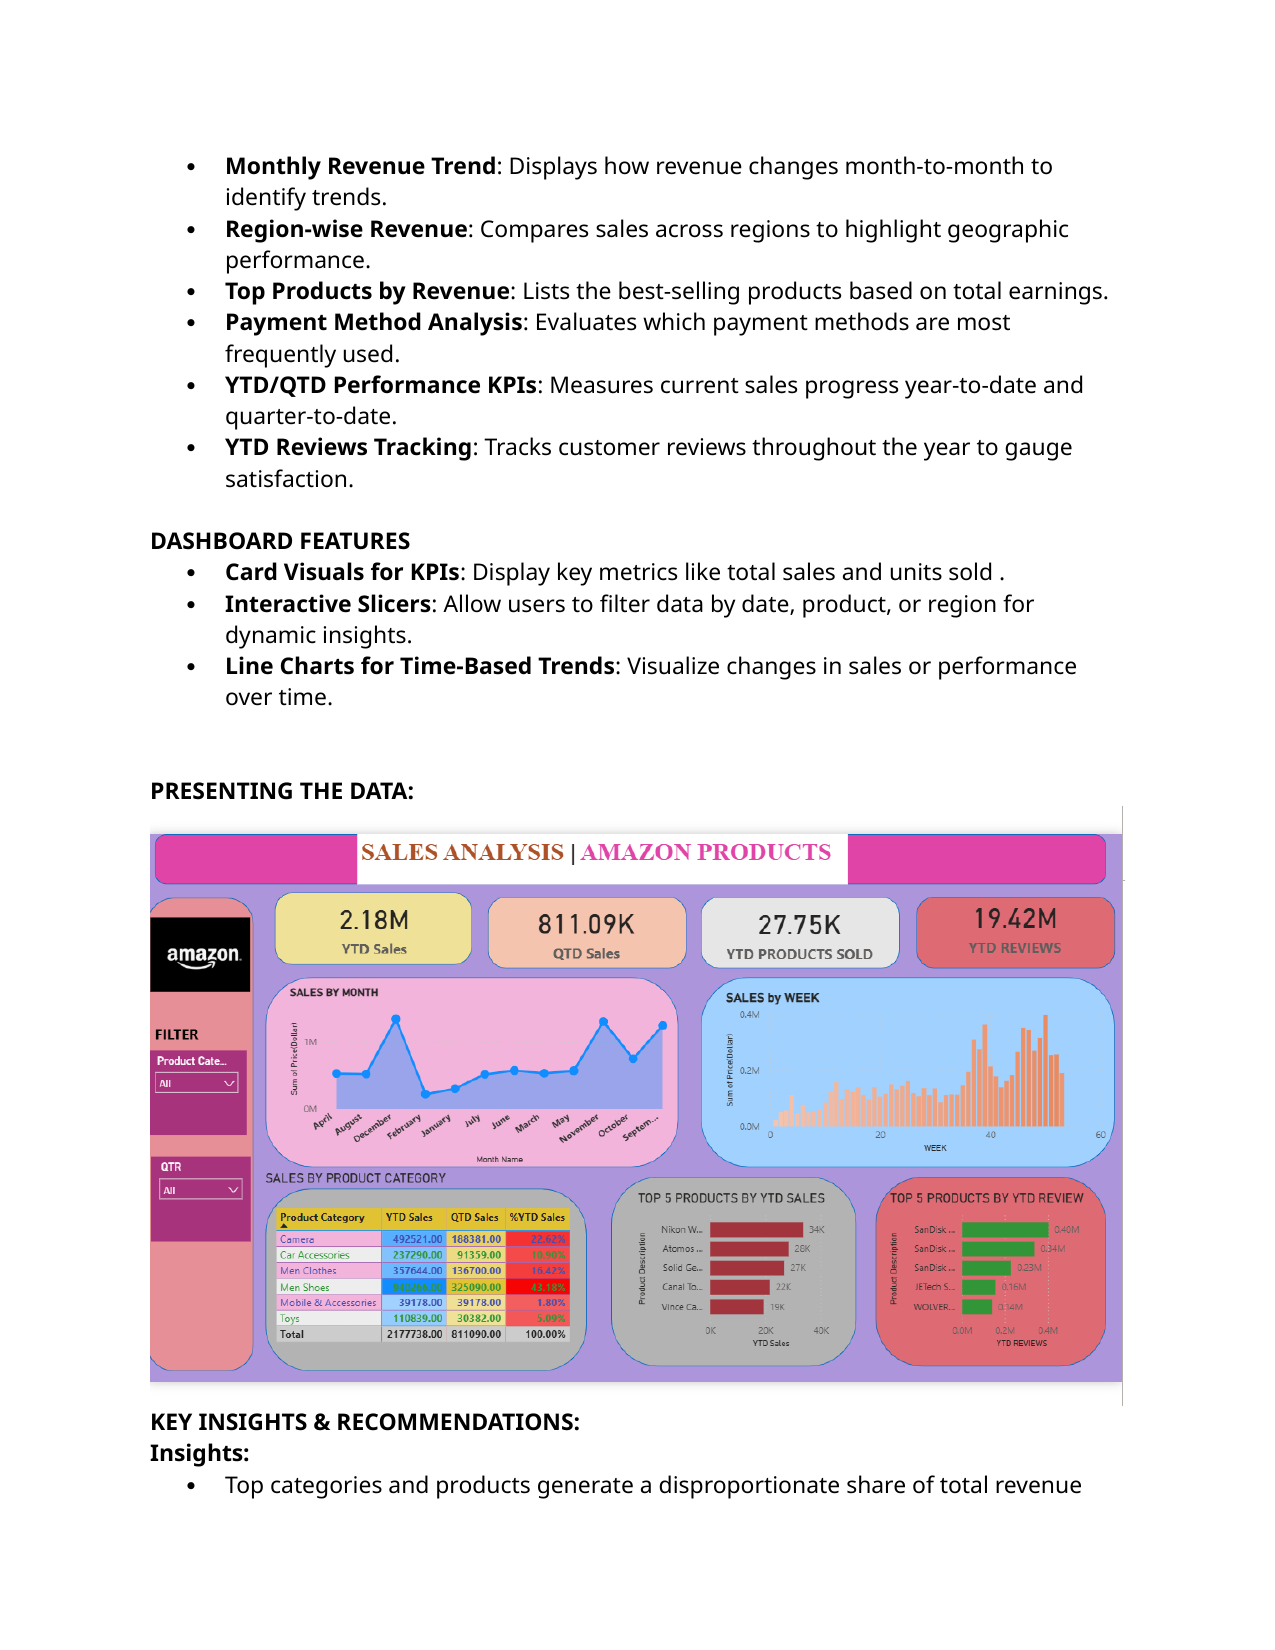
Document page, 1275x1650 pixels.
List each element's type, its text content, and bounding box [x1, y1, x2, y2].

list Top Products by Revenue: Lists the best-selling products based on total earnings. [187, 275, 1125, 306]
list Region-wise Revenue: Compares sales across regions to highlight geographic performance. [187, 212, 1125, 275]
list YTD/QTD Performance KPIs: Measures current sales progress year-to-date and quarter-to-date. [187, 369, 1125, 431]
list Payment Method Analysis: Evaluates which payment methods are most frequently used. [187, 306, 1125, 369]
list Card Visuals for KPIs: Display key metrics like total sales and units sold . [187, 556, 1125, 587]
text DASHBOARD FEATURES [150, 525, 1125, 556]
list Monthly Revenue Trend: Displays how revenue changes month-to-month to identify trends. [187, 150, 1125, 212]
picture [150, 806, 1125, 1406]
list Line Charts for Time-Based Trends: Visualize changes in sales or performance over time. [187, 650, 1125, 712]
list Top categories and products generate a disproportionate share of total revenue [187, 1468, 1125, 1500]
list Interactive Slicers: Allow users to filter data by date, product, or region for dynamic insights. [187, 587, 1125, 650]
list YTD Reviews Tracking: Tracks customer reviews throughout the year to gauge satisfaction. [187, 431, 1125, 494]
text KEY INSIGHTS & RECOMMENDATIONS: [150, 1406, 1125, 1437]
text PRESENTING THE DATA: [150, 775, 1125, 806]
text Insights: [150, 1437, 1125, 1468]
